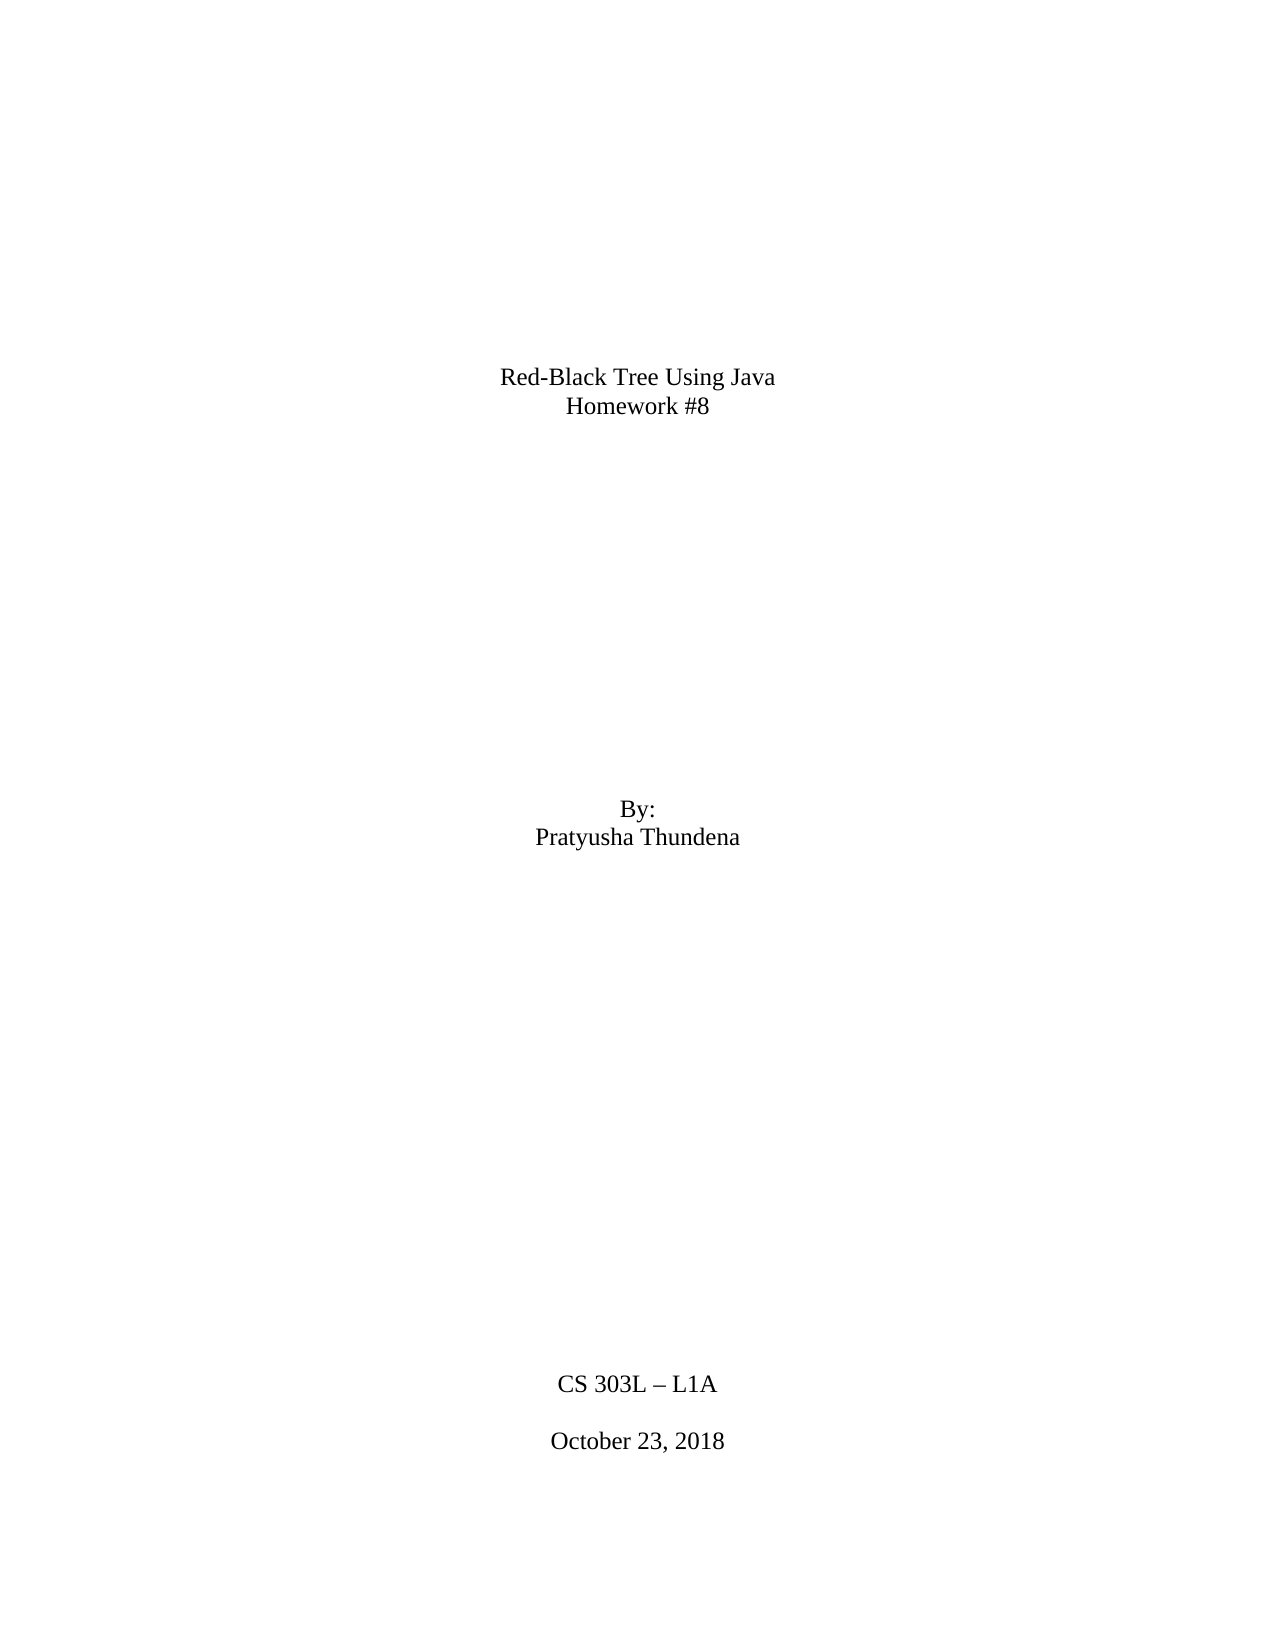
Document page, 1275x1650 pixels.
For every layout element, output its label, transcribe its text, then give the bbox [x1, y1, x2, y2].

text By: [150, 794, 1125, 822]
text October 23, 2018 [150, 1397, 1125, 1455]
text Red-Black Tree Using Java [150, 362, 1125, 391]
text Homework #8 [150, 391, 1125, 449]
text Pratyusha Thundena [150, 822, 1125, 851]
text CS 303L – L1A [150, 1369, 1125, 1397]
